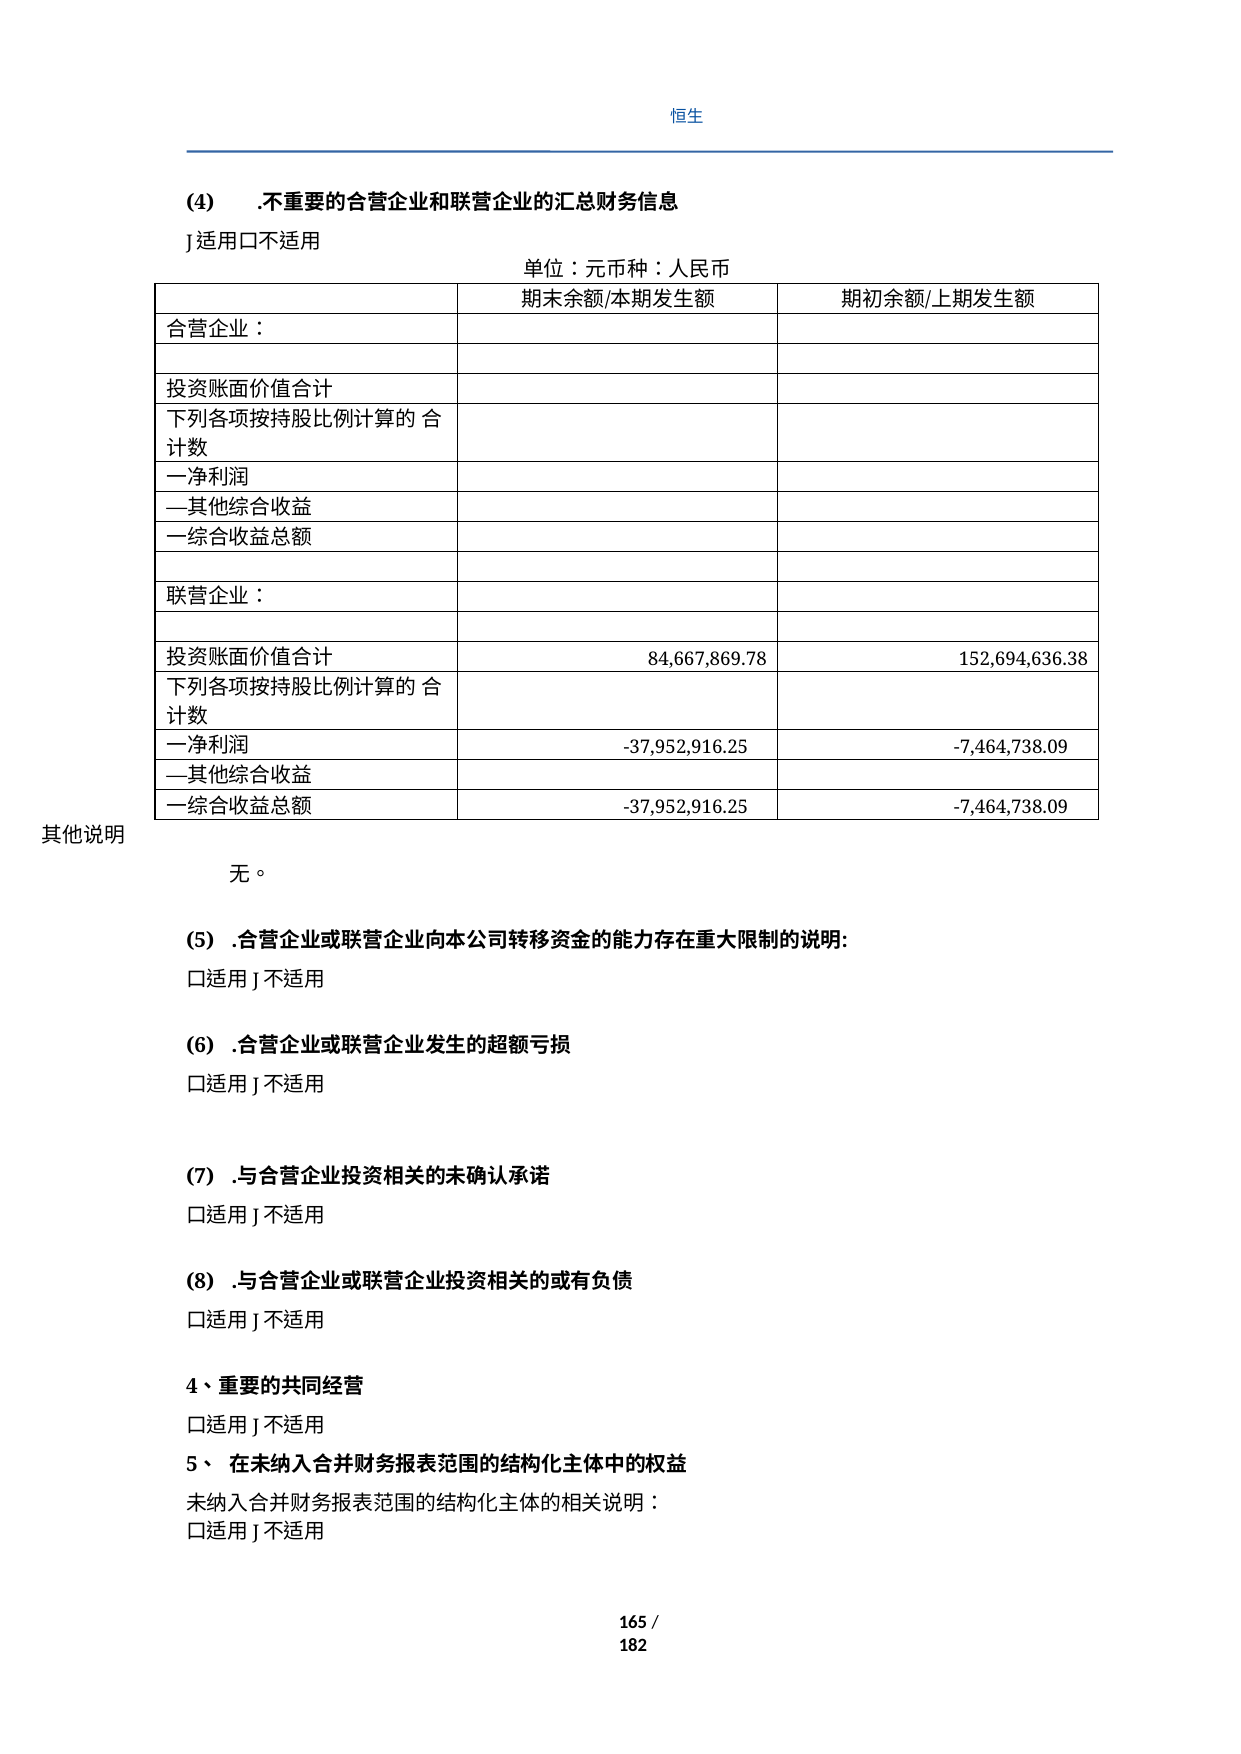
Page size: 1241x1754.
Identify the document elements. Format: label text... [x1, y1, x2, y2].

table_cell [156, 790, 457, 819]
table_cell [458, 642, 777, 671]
text 4、重要的共同经营 [186, 1371, 1222, 1400]
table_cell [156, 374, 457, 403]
text 口适用J不适用 [186, 1201, 1222, 1229]
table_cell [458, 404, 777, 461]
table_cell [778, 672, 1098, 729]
text 口适用J不适用 [186, 964, 1222, 992]
list .与合营企业或联营企业投资相关的或有负债 [186, 1266, 1222, 1295]
list .合营企业或联营企业向本公司转移资金的能力存在重大限制的说明: [186, 925, 1222, 953]
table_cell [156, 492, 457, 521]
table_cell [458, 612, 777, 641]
list .与合营企业投资相关的未确认承诺 [186, 1162, 1222, 1190]
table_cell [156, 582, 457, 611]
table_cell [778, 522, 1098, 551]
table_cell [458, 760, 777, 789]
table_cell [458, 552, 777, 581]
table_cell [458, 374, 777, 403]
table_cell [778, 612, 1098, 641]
list .不重要的合营企业和联营企业的汇总财务信息 [186, 187, 1222, 215]
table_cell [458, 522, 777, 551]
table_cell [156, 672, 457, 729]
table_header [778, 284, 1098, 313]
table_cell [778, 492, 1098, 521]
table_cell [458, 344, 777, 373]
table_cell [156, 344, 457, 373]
text 口适用J不适用 [186, 1305, 1222, 1334]
text 无。 [229, 859, 1222, 887]
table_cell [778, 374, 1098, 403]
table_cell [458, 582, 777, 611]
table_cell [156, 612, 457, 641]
text 单位：元币种：人民币 [32, 254, 1222, 283]
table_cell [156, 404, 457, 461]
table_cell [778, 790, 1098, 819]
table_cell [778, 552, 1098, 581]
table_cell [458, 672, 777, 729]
text 口适用J不适用 [186, 1516, 1222, 1545]
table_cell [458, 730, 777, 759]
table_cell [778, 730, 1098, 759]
text 口适用J不适用 [186, 1410, 1222, 1438]
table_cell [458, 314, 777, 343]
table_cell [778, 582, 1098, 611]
text J适用口不适用 [186, 226, 1222, 254]
text 未纳入合并财务报表范围的结构化主体的相关说明： [186, 1488, 1222, 1516]
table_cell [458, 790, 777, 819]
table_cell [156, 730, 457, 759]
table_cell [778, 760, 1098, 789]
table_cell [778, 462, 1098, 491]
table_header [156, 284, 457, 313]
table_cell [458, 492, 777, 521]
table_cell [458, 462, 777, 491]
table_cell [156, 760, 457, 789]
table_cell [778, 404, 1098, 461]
text 其他说明 [42, 820, 1222, 849]
text 5、 在未纳入合并财务报表范围的结构化主体中的权益 [186, 1449, 1222, 1477]
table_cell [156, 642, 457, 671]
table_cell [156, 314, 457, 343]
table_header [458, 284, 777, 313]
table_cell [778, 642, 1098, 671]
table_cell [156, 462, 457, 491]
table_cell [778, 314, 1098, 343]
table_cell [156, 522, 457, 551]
text 口适用J不适用 [186, 1069, 1222, 1097]
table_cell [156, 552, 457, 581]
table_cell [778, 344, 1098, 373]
list .合营企业或联营企业发生的超额亏损 [186, 1030, 1222, 1058]
